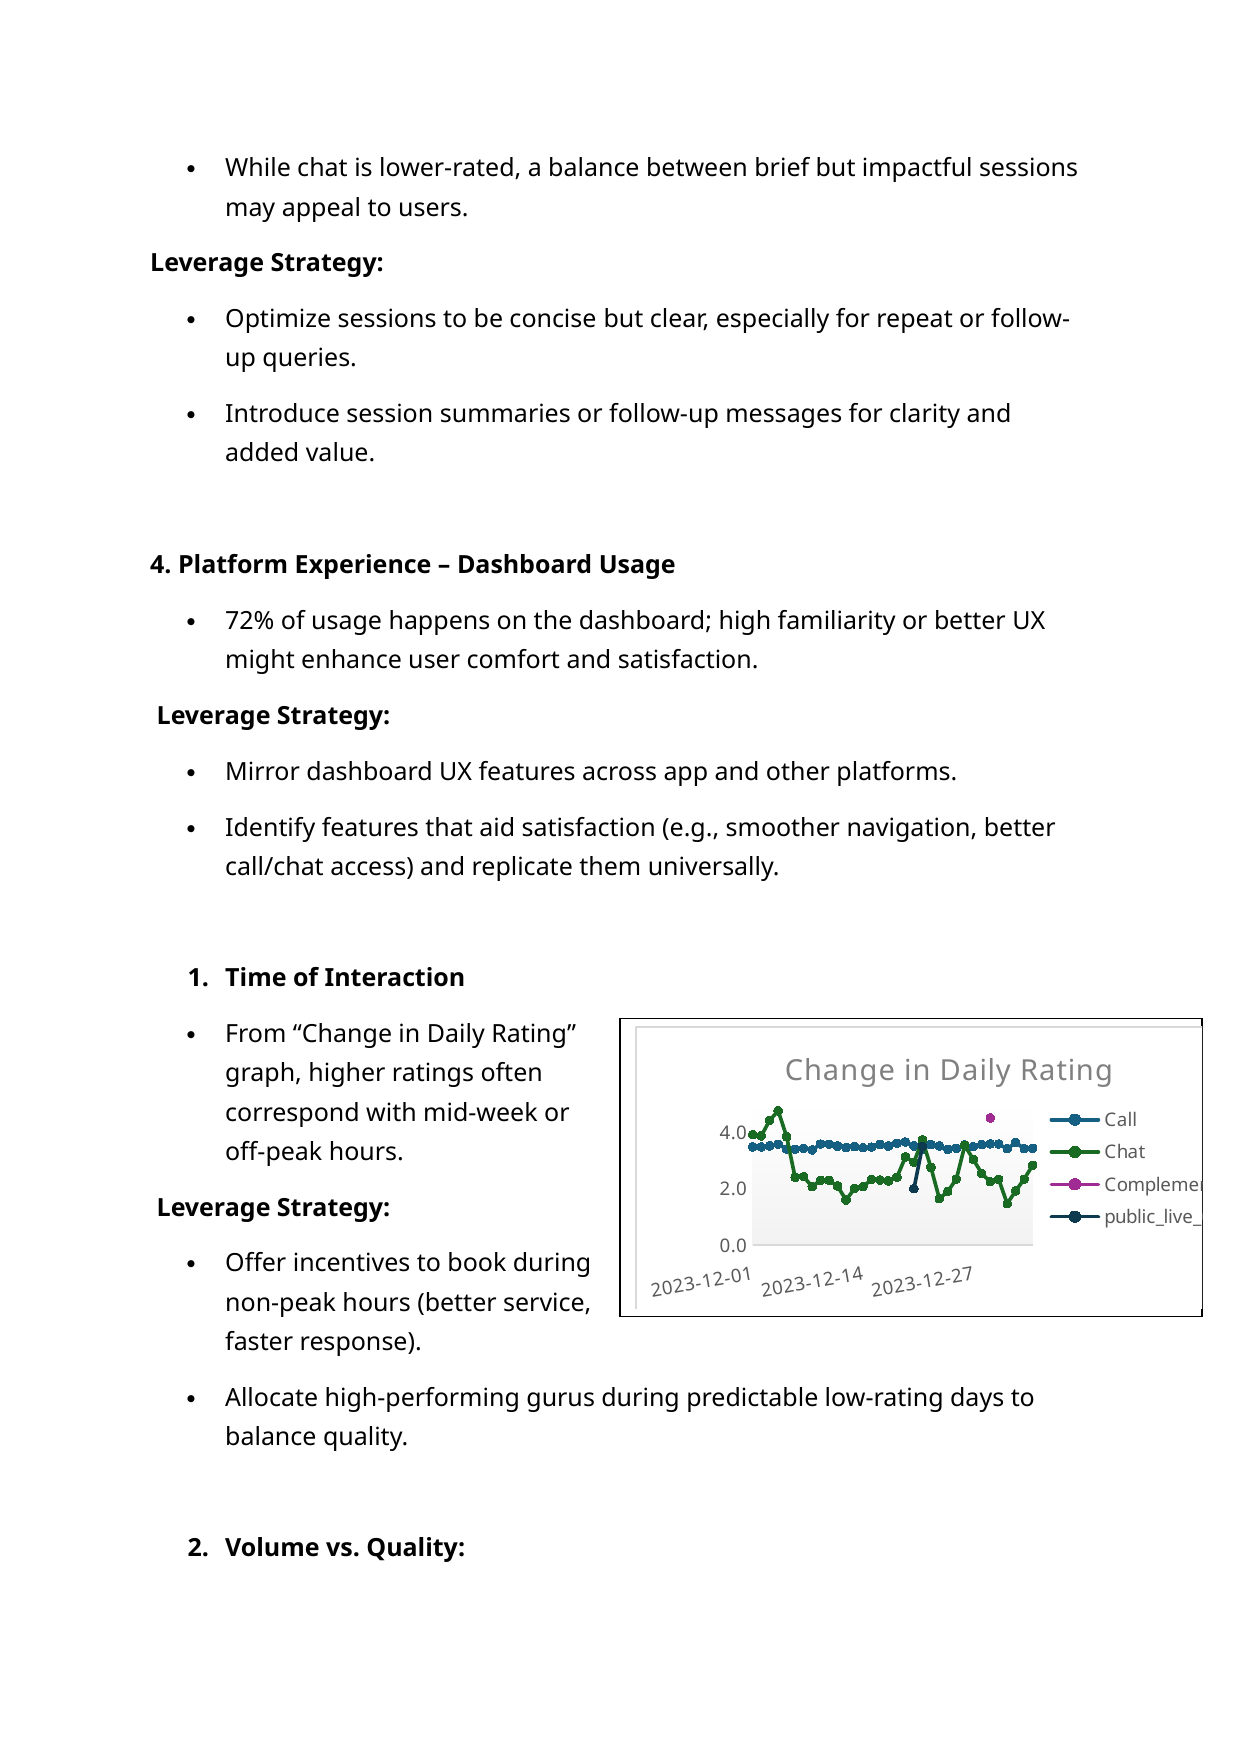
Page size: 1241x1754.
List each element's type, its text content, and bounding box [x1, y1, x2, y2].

list Volume vs. Quality: [187, 1530, 1090, 1564]
list Offer incentives to book during non-peak hours (better service, faster response). [187, 1245, 1090, 1357]
list Allocate high-performing gurus during predictable low-rating days to balance quality. [187, 1379, 1090, 1452]
list While chat is lower-rated, a balance between brief but impactful sessions may appeal to users. [187, 150, 1090, 223]
list Mirror dashboard UX features across app and other platforms. [187, 753, 1090, 787]
list Optimize sessions to be concise but clear, especially for repeat or follow-up queries. [187, 301, 1090, 374]
list Introduce session summaries or follow-up messages for clarity and added value. [187, 396, 1090, 469]
list 72% of usage happens on the dashboard; high familiarity or better UX might enhance user comfort and satisfaction. [187, 602, 1090, 676]
list Time of Interaction [187, 960, 1090, 994]
text Leverage Strategy: [150, 245, 1090, 279]
text Leverage Strategy: [150, 697, 1090, 732]
list From “Change in Daily Rating” graph, higher ratings often correspond with mid-week or off-peak hours. [187, 1016, 1090, 1167]
text Leverage Strategy: [150, 1189, 619, 1223]
text 4. Platform Experience – Dashboard Usage [150, 547, 1090, 581]
list Identify features that aid satisfaction (e.g., smoother navigation, better call/chat access) and replicate them universally. [187, 809, 1090, 882]
